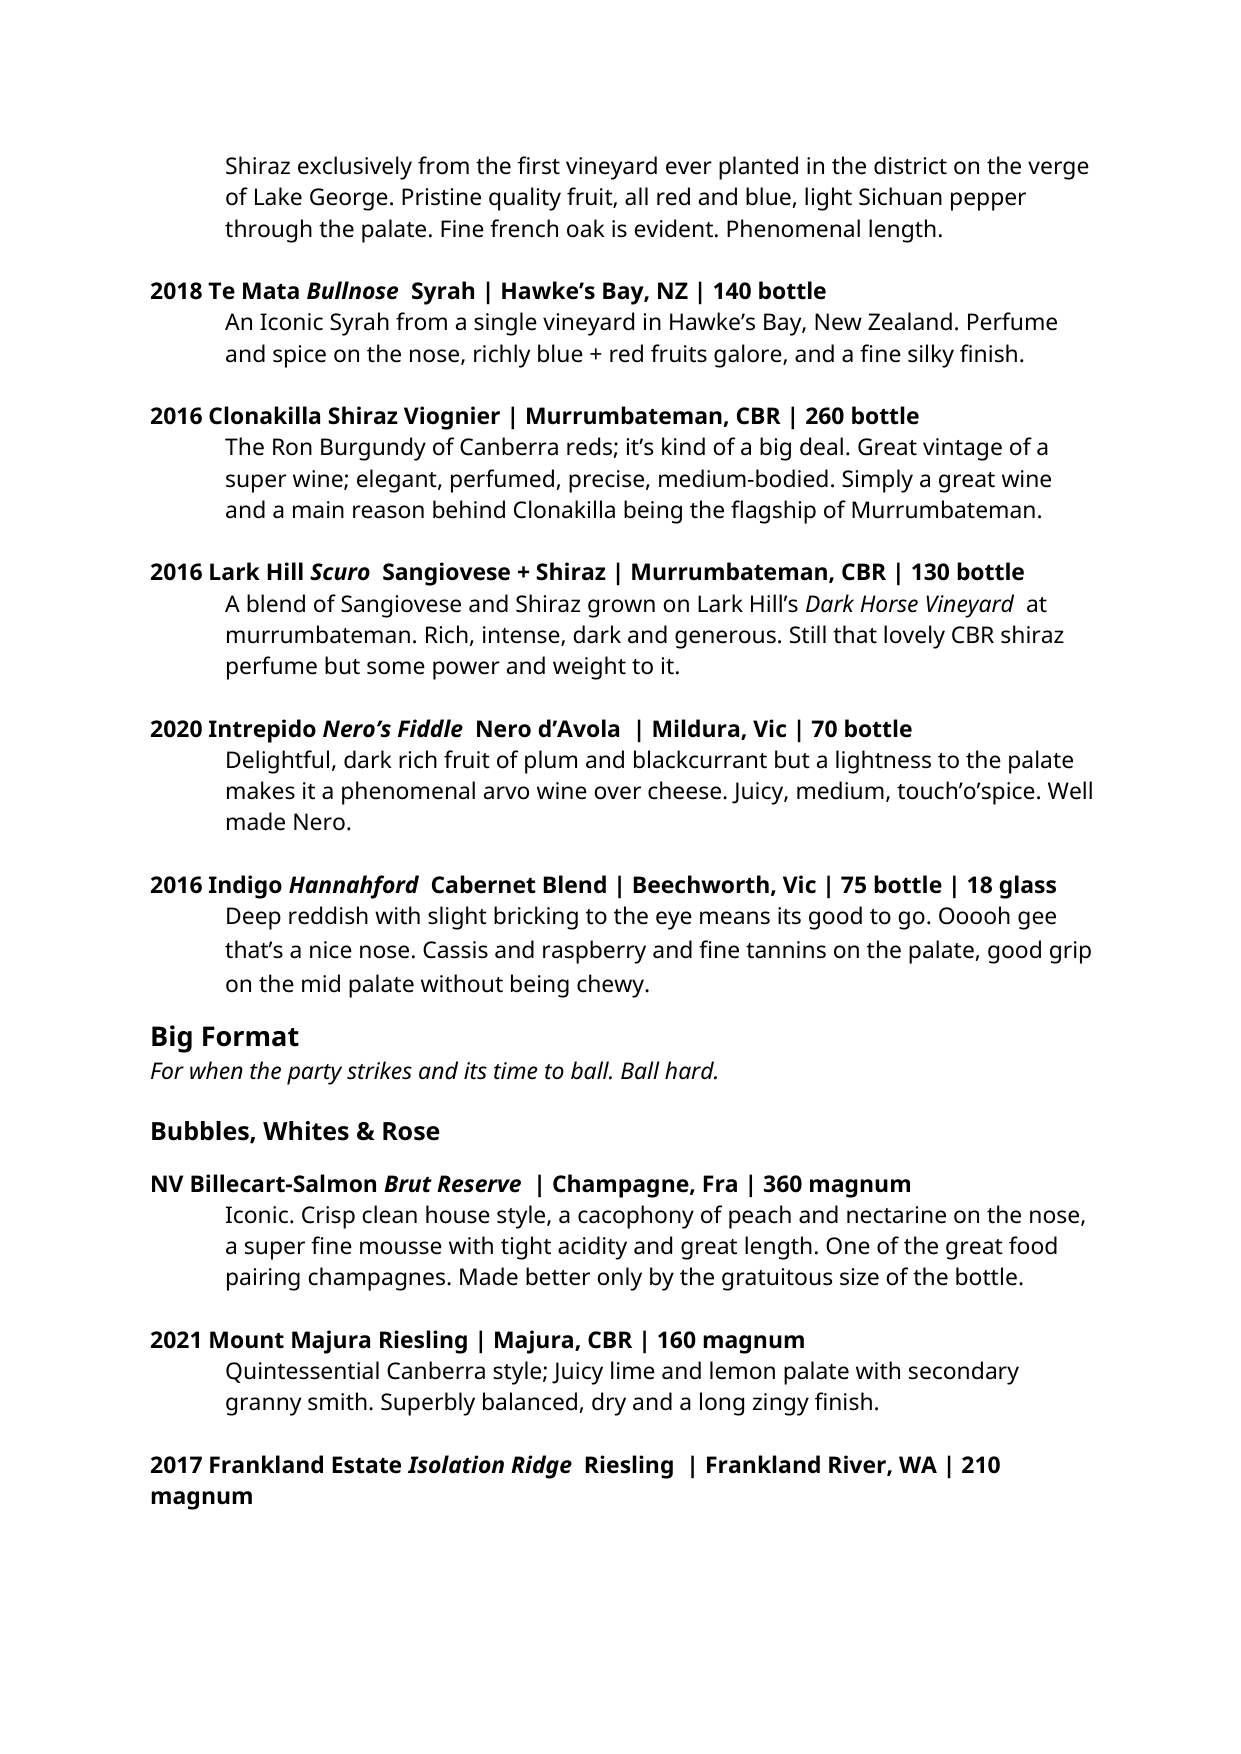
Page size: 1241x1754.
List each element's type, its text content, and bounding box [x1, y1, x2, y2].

text An Iconic Syrah from a single vineyard in Hawke’s Bay, New Zealand. Perfume and spice on the nose, richly blue + red fruits galore, and a fine silky finish. [225, 306, 1098, 369]
text Deep reddish with slight bricking to the eye means its good to go. Ooooh gee that’s a nice nose. Cassis and raspberry and fine tannins on the palate, good grip on the mid palate without being chewy. [225, 900, 1098, 999]
text The Ron Burgundy of Canberra reds; it’s kind of a big deal. Great vintage of a super wine; elegant, perfumed, precise, medium-bodied. Simply a great wine and a main reason behind Clonakilla being the flagship of Murrumbateman. [225, 431, 1098, 525]
text 2018 Te Mata Bullnose Syrah | Hawke’s Bay, NZ | 140 bottle [150, 275, 1098, 306]
text 2020 Intrepido Nero’s Fiddle Nero d’Avola | Mildura, Vic | 70 bottle [150, 712, 1098, 744]
text 2021 Mount Majura Riesling | Majura, CBR | 160 magnum [150, 1324, 1098, 1355]
text 2016 Lark Hill Scuro Sangiovese + Shiraz | Murrumbateman, CBR | 130 bottle [150, 556, 1098, 587]
text Shiraz exclusively from the first vineyard ever planted in the district on the verge of Lake George. Pristine quality fruit, all red and blue, light Sichuan pepper through the palate. Fine french oak is evident. Phenomenal length. [225, 150, 1098, 244]
text 2017 Frankland Estate Isolation Ridge Riesling | Frankland River, WA | 210 magnum [150, 1449, 1098, 1511]
text For when the party strikes and its time to ball. Ball hard. [150, 1055, 1098, 1086]
text 2016 Indigo Hannahford Cabernet Blend | Beechworth, Vic | 75 bottle | 18 glass [150, 869, 1098, 900]
text 2016 Clonakilla Shiraz Viognier | Murrumbateman, CBR | 260 bottle [150, 400, 1098, 431]
text NV Billecart-Salmon Brut Reserve | Champagne, Fra | 360 magnum [150, 1167, 1098, 1199]
text Big Format [150, 1018, 1098, 1055]
text A blend of Sangiovese and Shiraz grown on Lark Hill’s Dark Horse Vineyard at murrumbateman. Rich, intense, dark and generous. Still that lovely CBR shiraz perfume but some power and weight to it. [225, 587, 1098, 681]
text Iconic. Crisp clean house style, a cacophony of peach and nectarine on the nose, a super fine mousse with tight acidity and great length. One of the great food pairing champagnes. Made better only by the gratuitous size of the bottle. [225, 1199, 1098, 1292]
text Delightful, dark rich fruit of plum and blackcurrant but a lightness to the palate makes it a phenomenal arvo wine over cheese. Juicy, medium, touch’o’spice. Well made Nero. [225, 744, 1098, 837]
text Bubbles, Whites & Rose [150, 1114, 1098, 1148]
text Quintessential Canberra style; Juicy lime and lemon palate with secondary granny smith. Superbly balanced, dry and a long zingy finish. [225, 1355, 1098, 1417]
